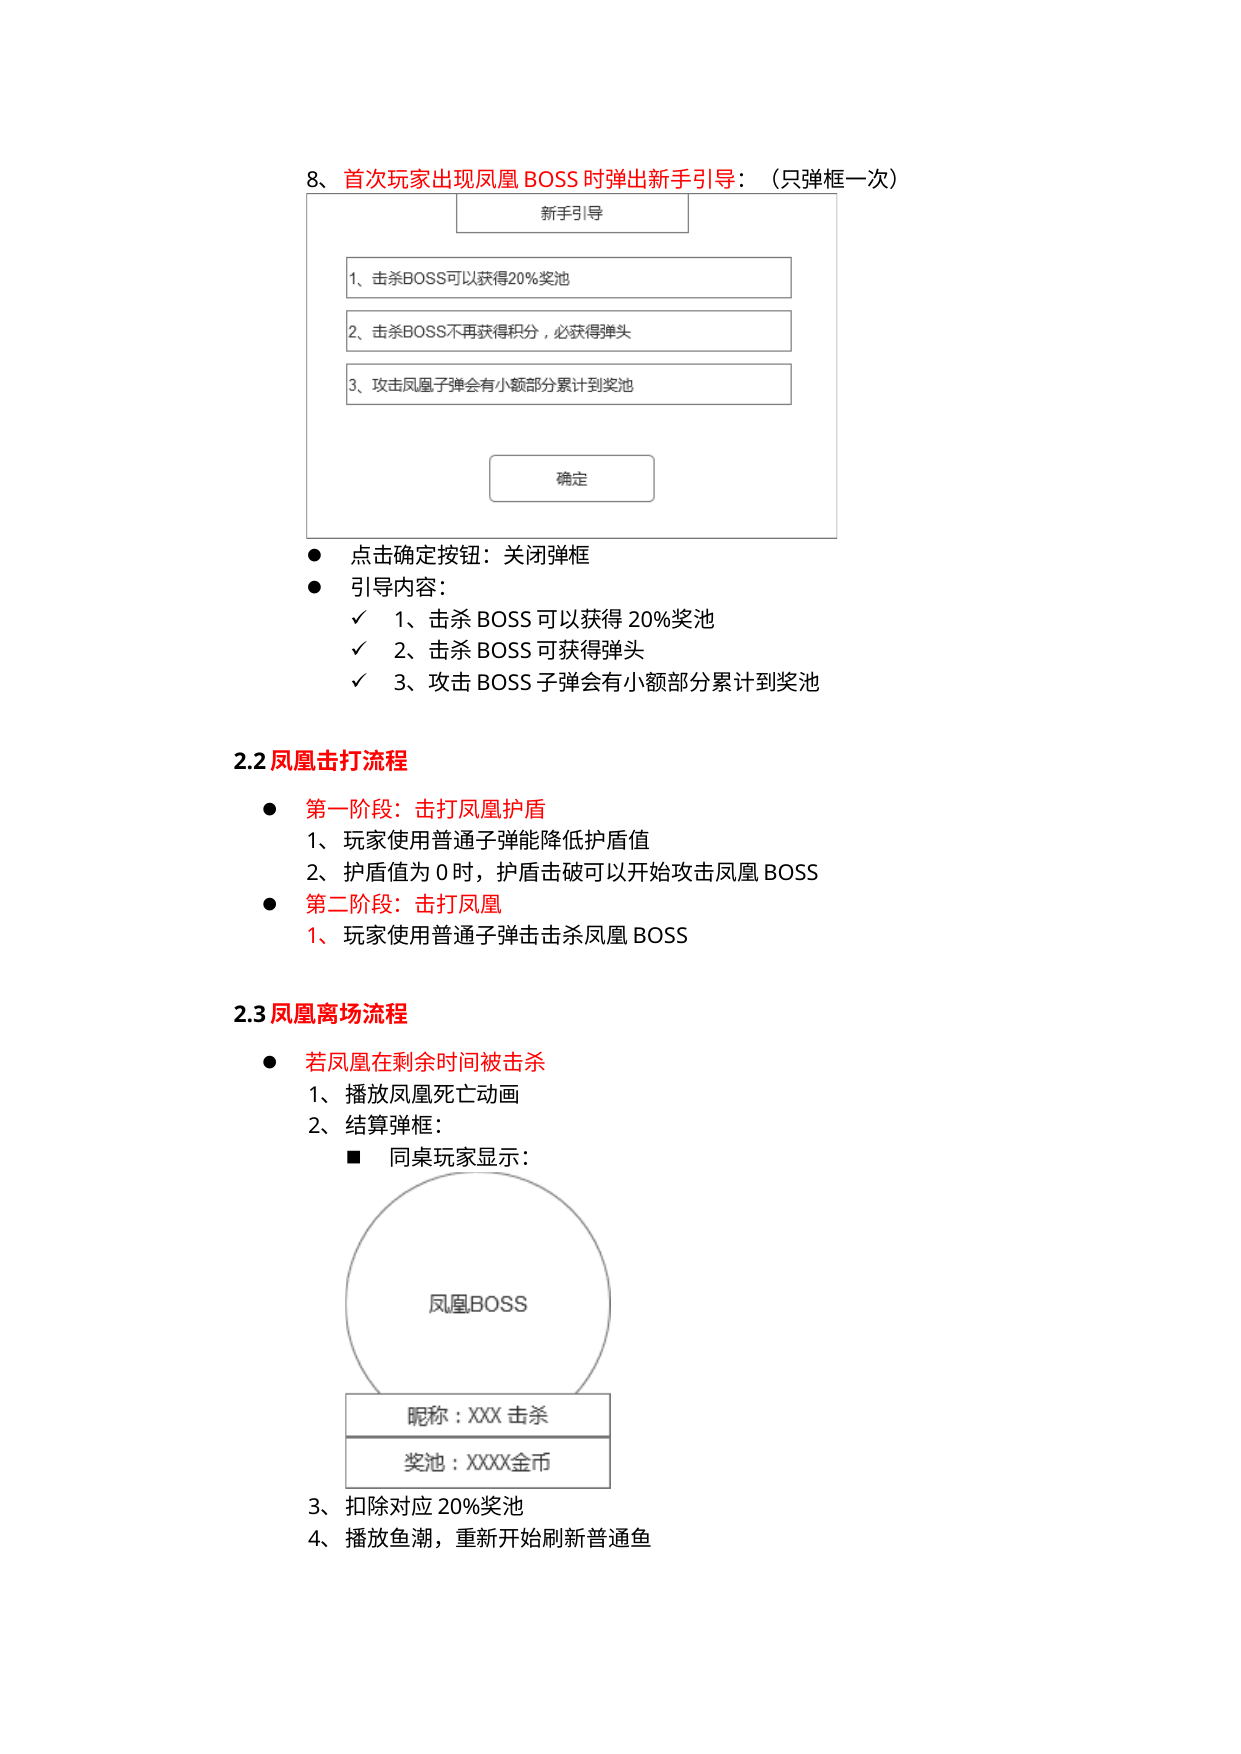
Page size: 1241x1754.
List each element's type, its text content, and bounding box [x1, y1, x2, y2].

subtitle 2.3凤凰离场流程 [187, 980, 1053, 1045]
list 1、击杀BOSS可以获得20%奖池 [350, 602, 1053, 633]
picture [306, 193, 838, 539]
list 第二阶段：击打凤凰 [261, 887, 1053, 918]
subtitle 2.2凤凰击打流程 [187, 727, 1053, 792]
list 扣除对应20%奖池 [308, 1489, 1053, 1521]
list 播放鱼潮，重新开始刷新普通鱼 [308, 1521, 1053, 1553]
list 点击确定按钮：关闭弹框 [306, 538, 1053, 570]
list 若凤凰在剩余时间被击杀 [261, 1045, 1053, 1077]
list 3、攻击BOSS子弹会有小额部分累计到奖池 [350, 665, 1053, 697]
list 第一阶段：击打凤凰护盾 [261, 792, 1053, 823]
list 同桌玩家显示： [345, 1140, 1053, 1172]
list 首次玩家出现凤凰BOSS时弹出新手引导：（只弹框一次） [306, 162, 1053, 194]
list 引导内容： [306, 570, 1053, 602]
list 玩家使用普通子弹击击杀凤凰BOSS [306, 918, 1053, 950]
list 2、击杀BOSS可获得弹头 [350, 633, 1053, 665]
list 播放凤凰死亡动画 [308, 1077, 1053, 1108]
picture [345, 1172, 611, 1489]
list 护盾值为0时，护盾击破可以开始攻击凤凰BOSS [306, 855, 1053, 887]
list 结算弹框： [308, 1108, 1053, 1140]
list 玩家使用普通子弹能降低护盾值 [306, 823, 1053, 855]
